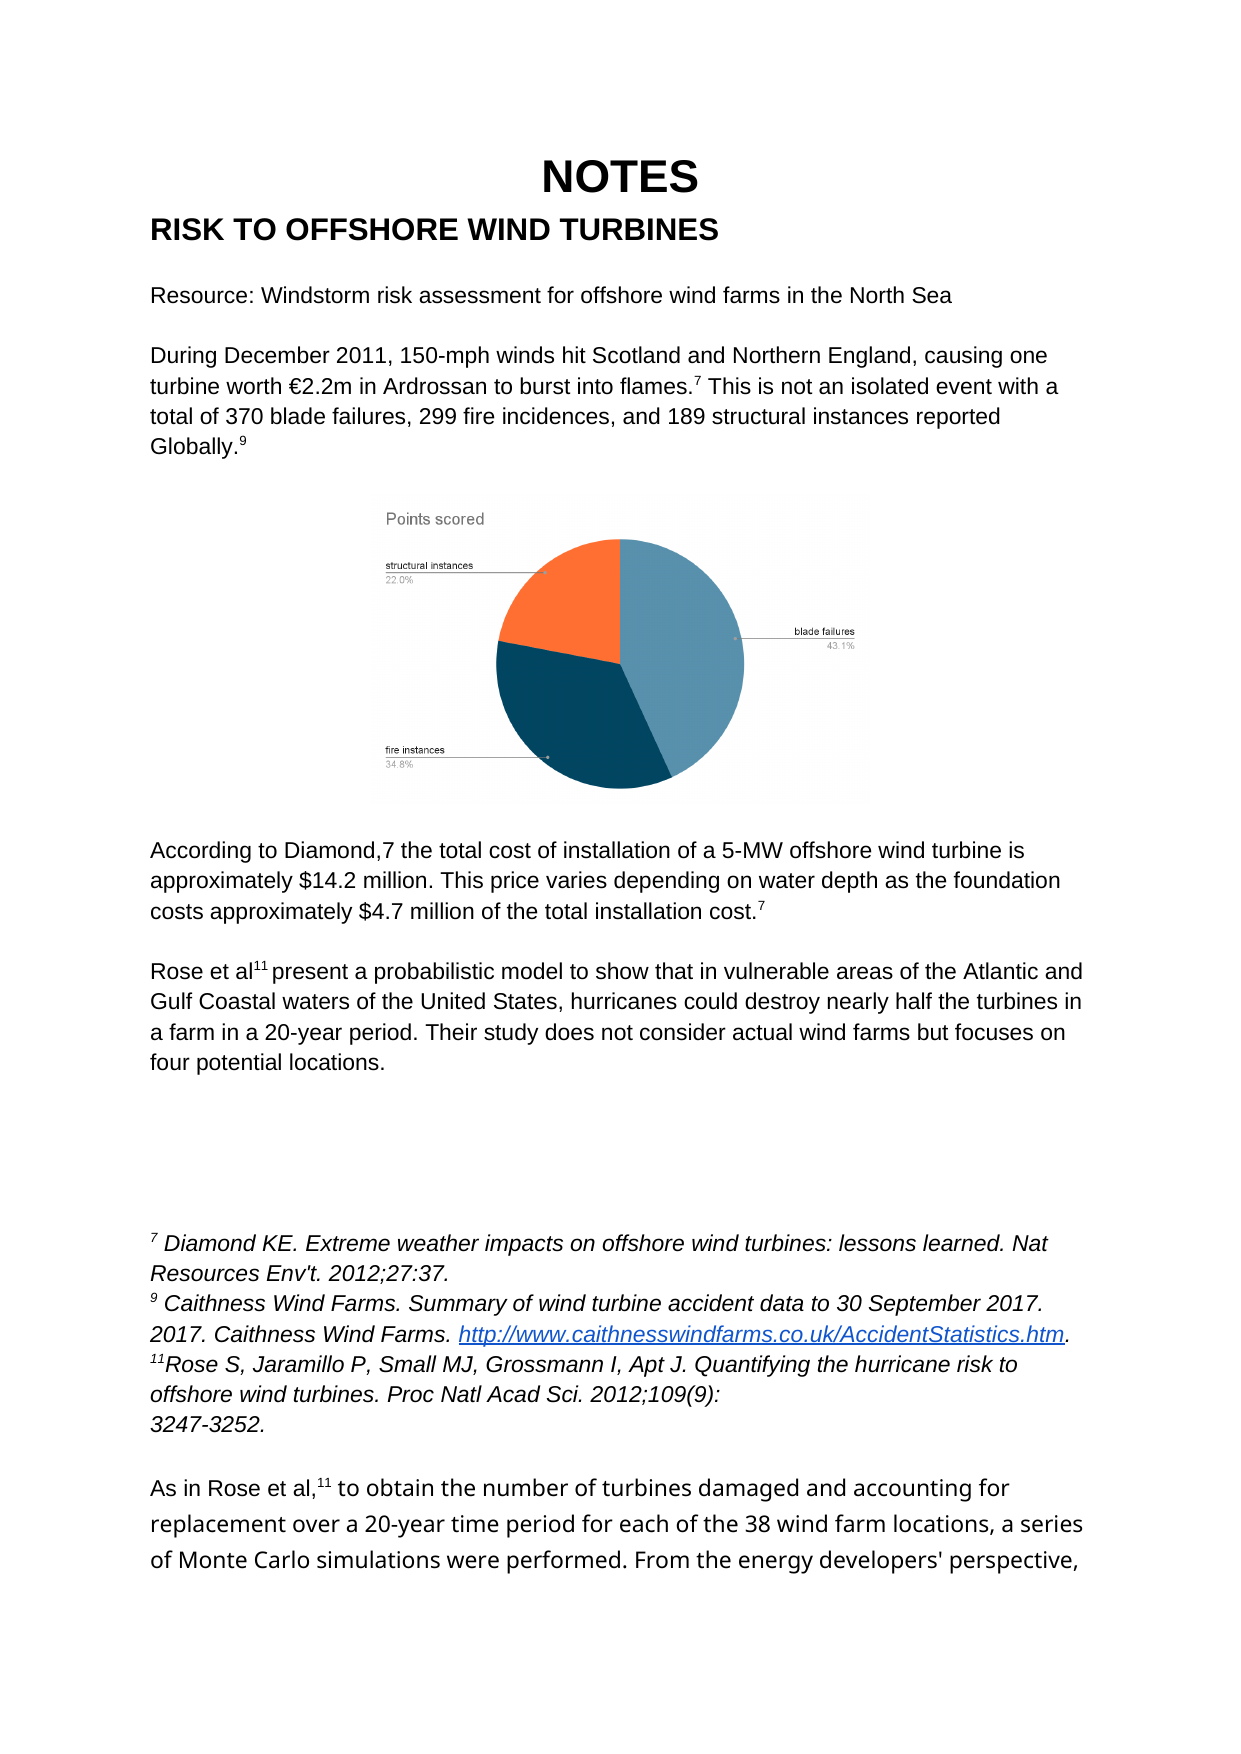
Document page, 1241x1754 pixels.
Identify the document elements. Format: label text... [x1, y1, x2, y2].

text 9 Caithness Wind Farms. Summary of wind turbine accident data to 30 September 2017. 2017. Caithness Wind Farms. http://www.caithnesswindfarms.co.uk/AccidentStatistics.htm. [150, 1290, 1090, 1347]
text Resource: Windstorm risk assessment for offshore wind farms in the North Sea [150, 282, 1090, 308]
text 3247-3252. [150, 1411, 1090, 1438]
text Rose et al11 present a probabilistic model to show that in vulnerable areas of the Atlantic and Gulf Coastal waters of the United States, hurricanes could destroy nearly half the turbines in a farm in a 20-year period. Their study does not consider actual wind farms but focuses on four potential locations. [150, 958, 1090, 1075]
text According to Diamond,7 the total cost of installation of a 5-MW offshore wind turbine is approximately $14.2 million. This price varies depending on water depth as the foundation costs approximately $4.7 million of the total installation cost.7 [150, 837, 1090, 924]
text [150, 1472, 1090, 1575]
text Globally.9 [150, 433, 1090, 459]
text NOTES [150, 150, 1090, 203]
text RISK TO OFFSHORE WIND TURBINES [150, 211, 1090, 246]
picture [370, 493, 870, 804]
text 11Rose S, Jaramillo P, Small MJ, Grossmann I, Apt J. Quantifying the hurricane risk to offshore wind turbines. Proc Natl Acad Sci. 2012;109(9): [150, 1351, 1090, 1407]
text During December 2011, 150-mph winds hit Scotland and Northern England, causing one turbine worth €2.2m in Ardrossan to burst into flames.7 This is not an isolated event with a total of 370 blade failures, 299 fire incidences, and 189 structural instances reported [150, 342, 1090, 429]
text 7 Diamond KE. Extreme weather impacts on offshore wind turbines: lessons learned. Nat Resources Env't. 2012;27:37. [150, 1230, 1090, 1287]
